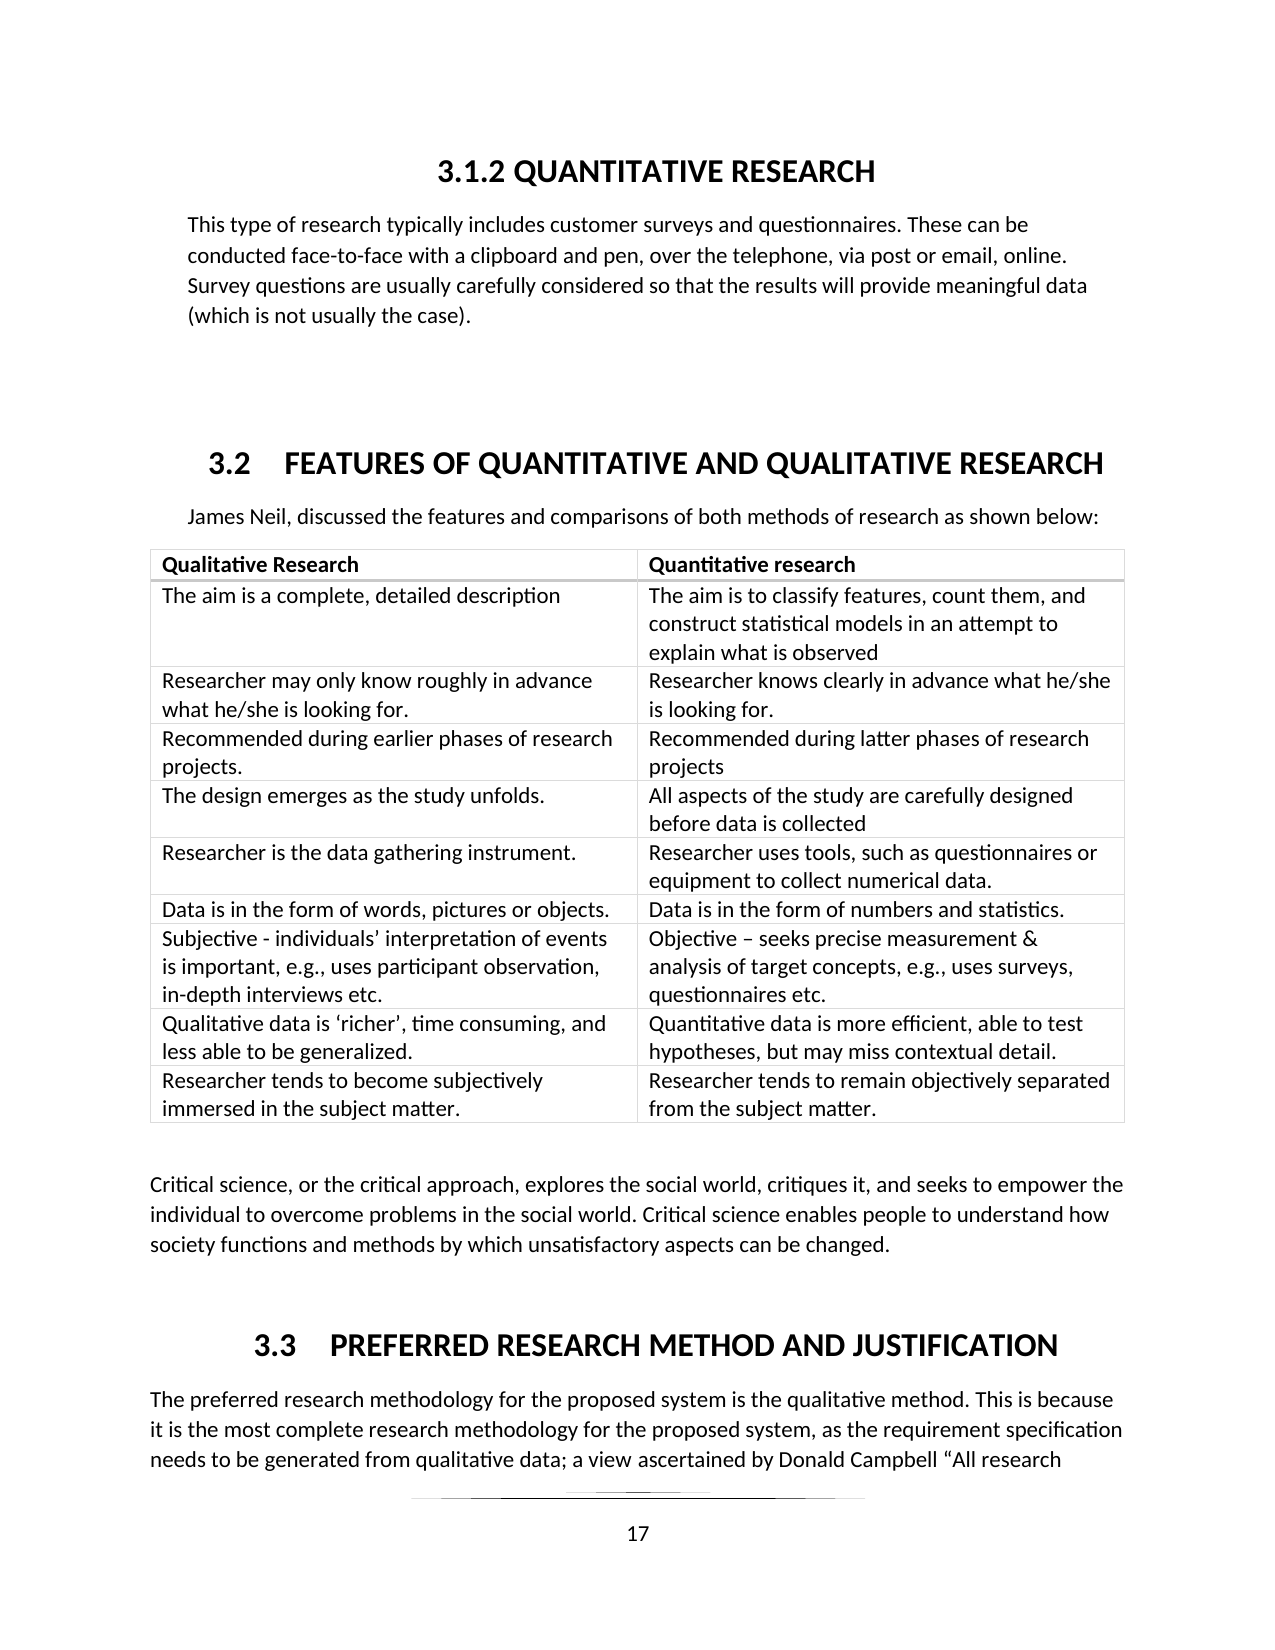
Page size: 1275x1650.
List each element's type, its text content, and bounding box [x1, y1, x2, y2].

table_cell Researcher is the data gathering instrument. [151, 838, 637, 894]
list FEATURES OF QUANTITATIVE AND QUALITATIVE RESEARCH [187, 442, 1125, 483]
table_cell Data is in the form of numbers and statistics. [638, 895, 1124, 923]
table_cell Researcher tends to remain objectively separated from the subject matter. [638, 1066, 1124, 1122]
list QUANTITATIVE RESEARCH [187, 150, 1125, 191]
table_cell Quantitative data is more efficient, able to test hypotheses, but may miss contextual detail. [638, 1009, 1124, 1065]
table_cell All aspects of the study are carefully designed before data is collected [638, 781, 1124, 837]
text James Neil, discussed the features and comparisons of both methods of research as shown below: [187, 502, 1125, 531]
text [150, 1385, 1125, 1473]
table_header Quantitative research [638, 550, 1124, 578]
table_cell Researcher tends to become subjectively immersed in the subject matter. [151, 1066, 637, 1122]
table_cell Recommended during earlier phases of research projects. [151, 724, 637, 780]
text Critical science, or the critical approach, explores the social world, critiques it, and seeks to empower the individual to overcome problems in the social world. Critical science enables people to understand how society functions and methods by which unsatisfactory aspects can be changed. [150, 1170, 1125, 1259]
table_cell Researcher uses tools, such as questionnaires or equipment to collect numerical data. [638, 838, 1124, 894]
table_cell Qualitative data is ‘richer’, time consuming, and less able to be generalized. [151, 1009, 637, 1065]
table_cell Recommended during latter phases of research projects [638, 724, 1124, 780]
table_cell Researcher knows clearly in advance what he/she is looking for. [638, 667, 1124, 723]
table_header Qualitative Research [151, 550, 637, 578]
table_cell Subjective - individuals’ interpretation of events is important, e.g., uses participant observation, in-depth interviews etc. [151, 924, 637, 1008]
table_cell Objective – seeks precise measurement & analysis of target concepts, e.g., uses surveys, questionnaires etc. [638, 924, 1124, 1008]
table_cell Data is in the form of words, pictures or objects. [151, 895, 637, 923]
table_cell The design emerges as the study unfolds. [151, 781, 637, 837]
table_cell The aim is to classify features, count them, and construct statistical models in an attempt to explain what is observed [638, 582, 1124, 666]
table_cell The aim is a complete, detailed description [151, 582, 637, 666]
text This type of research typically includes customer surveys and questionnaires. These can be conducted face-to-face with a clipboard and pen, over the telephone, via post or email, online. Survey questions are usually carefully considered so that the results will provide meaningful data (which is not usually the case). [187, 211, 1125, 329]
list PREFERRED RESEARCH METHOD AND JUSTIFICATION [187, 1324, 1125, 1365]
table_cell Researcher may only know roughly in advance what he/she is looking for. [151, 667, 637, 723]
